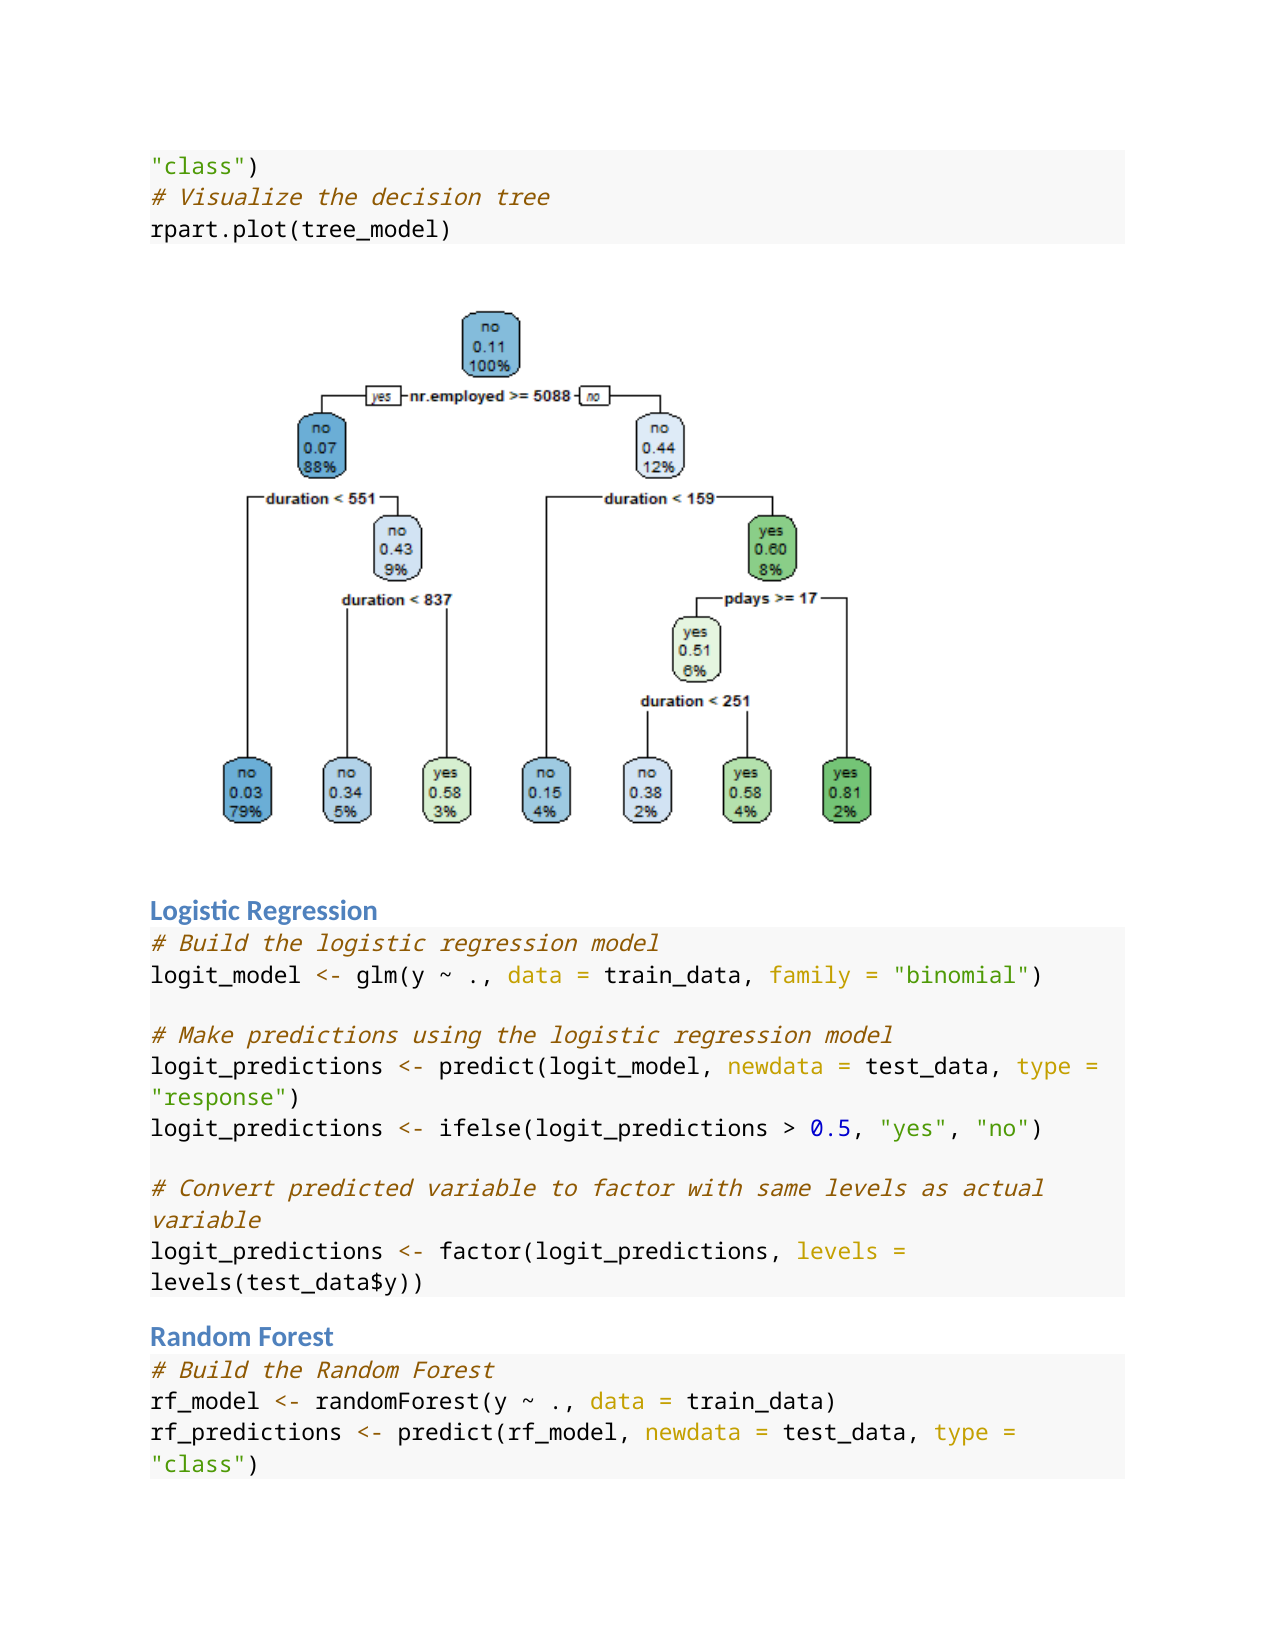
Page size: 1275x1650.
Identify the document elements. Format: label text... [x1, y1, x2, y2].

subtitle Random Forest [150, 1318, 1125, 1354]
text # Build the logistic regression model logit_model <- glm(y ~ ., data = train_data, family = "binomial") # Make predictions using the logistic regression model logit_predictions <- predict(logit_model, newdata = test_data, type = "response") logit_predictions <- ifelse(logit_predictions > 0.5, "yes", "no") # Convert predicted variable to factor with same levels as actual variable logit_predictions <- factor(logit_predictions, levels = levels(test_data$y)) [150, 927, 1125, 1297]
picture [168, 264, 927, 871]
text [150, 150, 1125, 244]
subtitle Logistic Regression [150, 892, 1125, 927]
